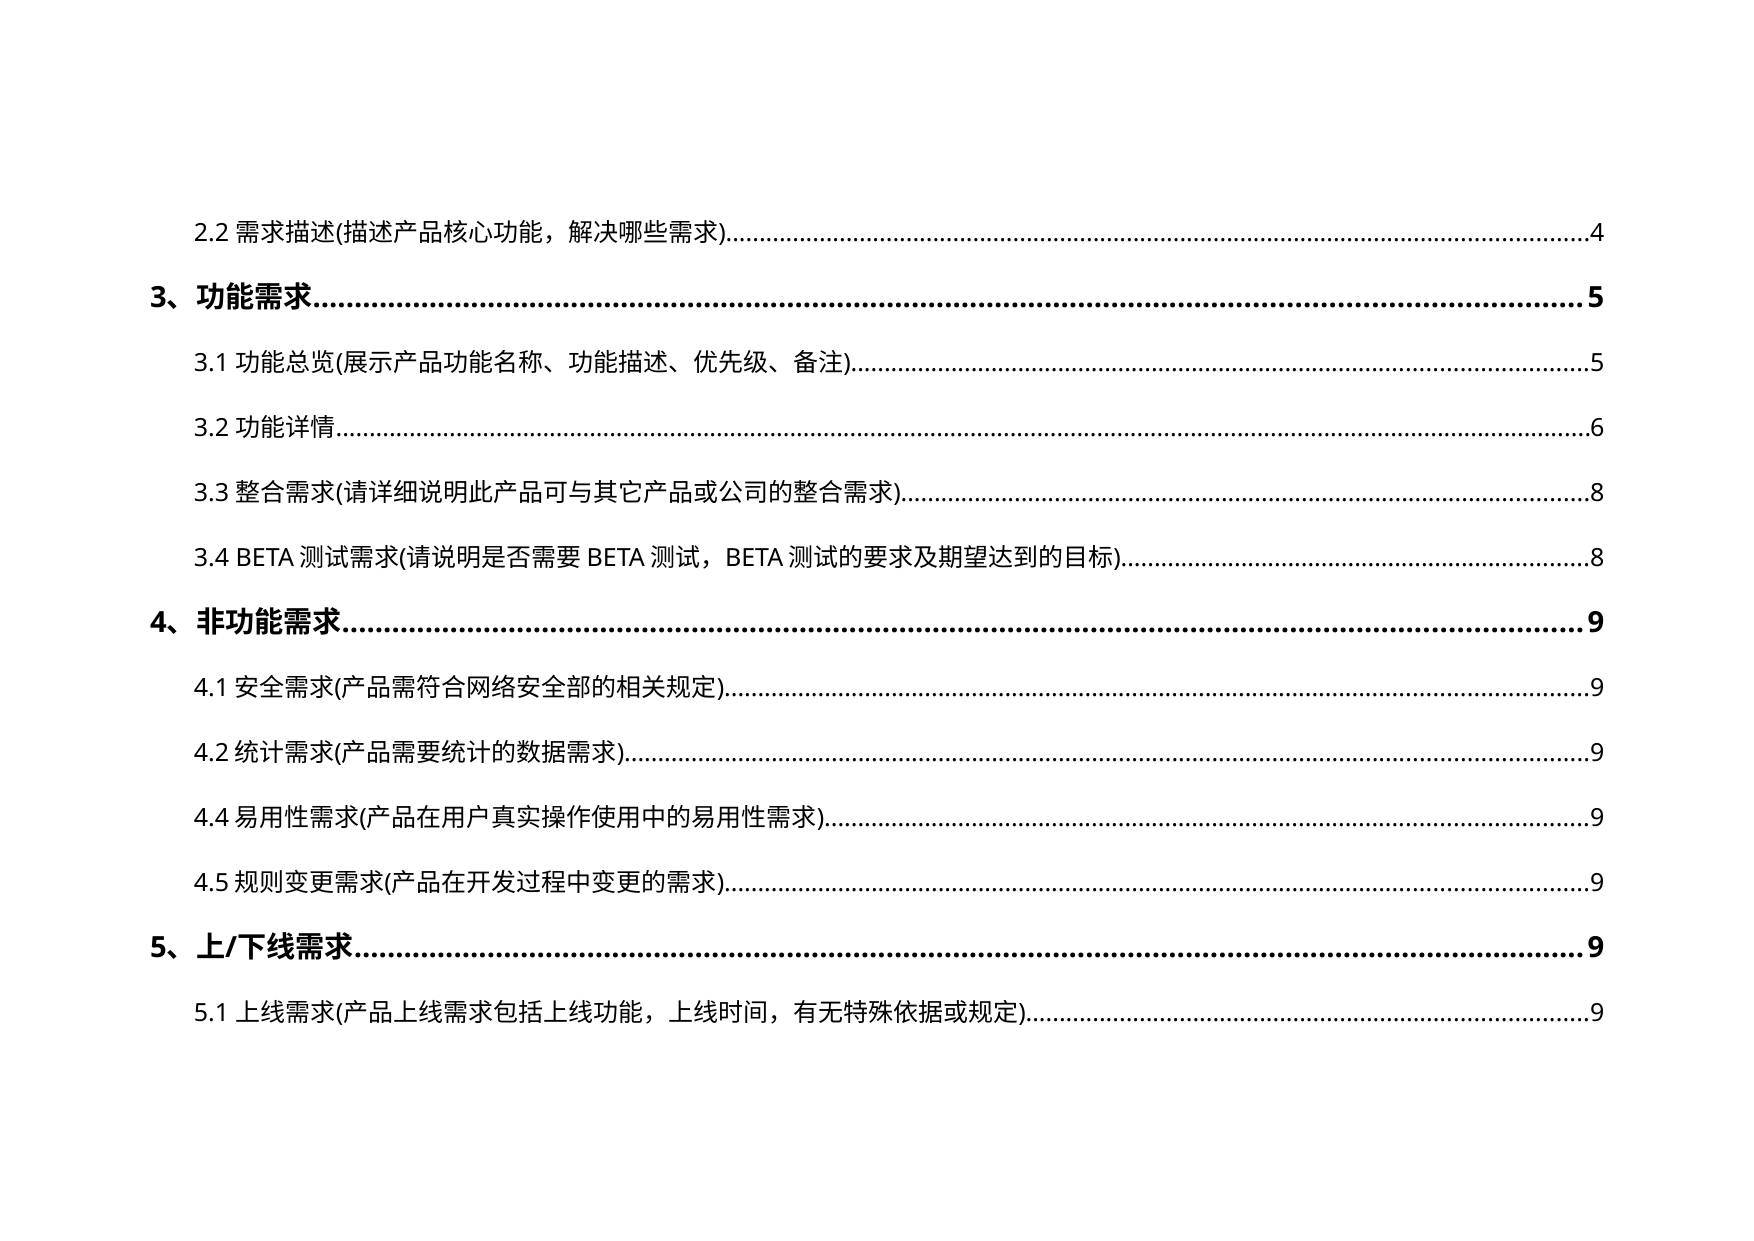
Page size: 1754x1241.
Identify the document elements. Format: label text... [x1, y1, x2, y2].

text 4.5规则变更需求(产品在开发过程中变更的需求) 9 [194, 848, 1604, 913]
text 4、非功能需求 9 [150, 588, 1604, 653]
text 3.2 功能详情 6 [194, 393, 1604, 458]
text 3、功能需求 5 [150, 263, 1604, 328]
text 2.2 需求描述(描述产品核心功能，解决哪些需求) 4 [194, 198, 1604, 263]
text 3.3 整合需求(请详细说明此产品可与其它产品或公司的整合需求) 8 [194, 458, 1604, 523]
text 4.1安全需求(产品需符合网络安全部的相关规定) 9 [194, 653, 1604, 718]
text 3.1 功能总览(展示产品功能名称、功能描述、优先级、备注) 5 [194, 328, 1604, 393]
text 3.4 BETA测试需求(请说明是否需要BETA测试，BETA测试的要求及期望达到的目标) 8 [194, 523, 1604, 588]
text 4.2统计需求(产品需要统计的数据需求) 9 [194, 718, 1604, 783]
text 4.4易用性需求(产品在用户真实操作使用中的易用性需求) 9 [194, 783, 1604, 848]
text 5、上/下线需求 9 [150, 913, 1604, 978]
text 5.1 上线需求(产品上线需求包括上线功能，上线时间，有无特殊依据或规定) 9 [194, 978, 1604, 1043]
